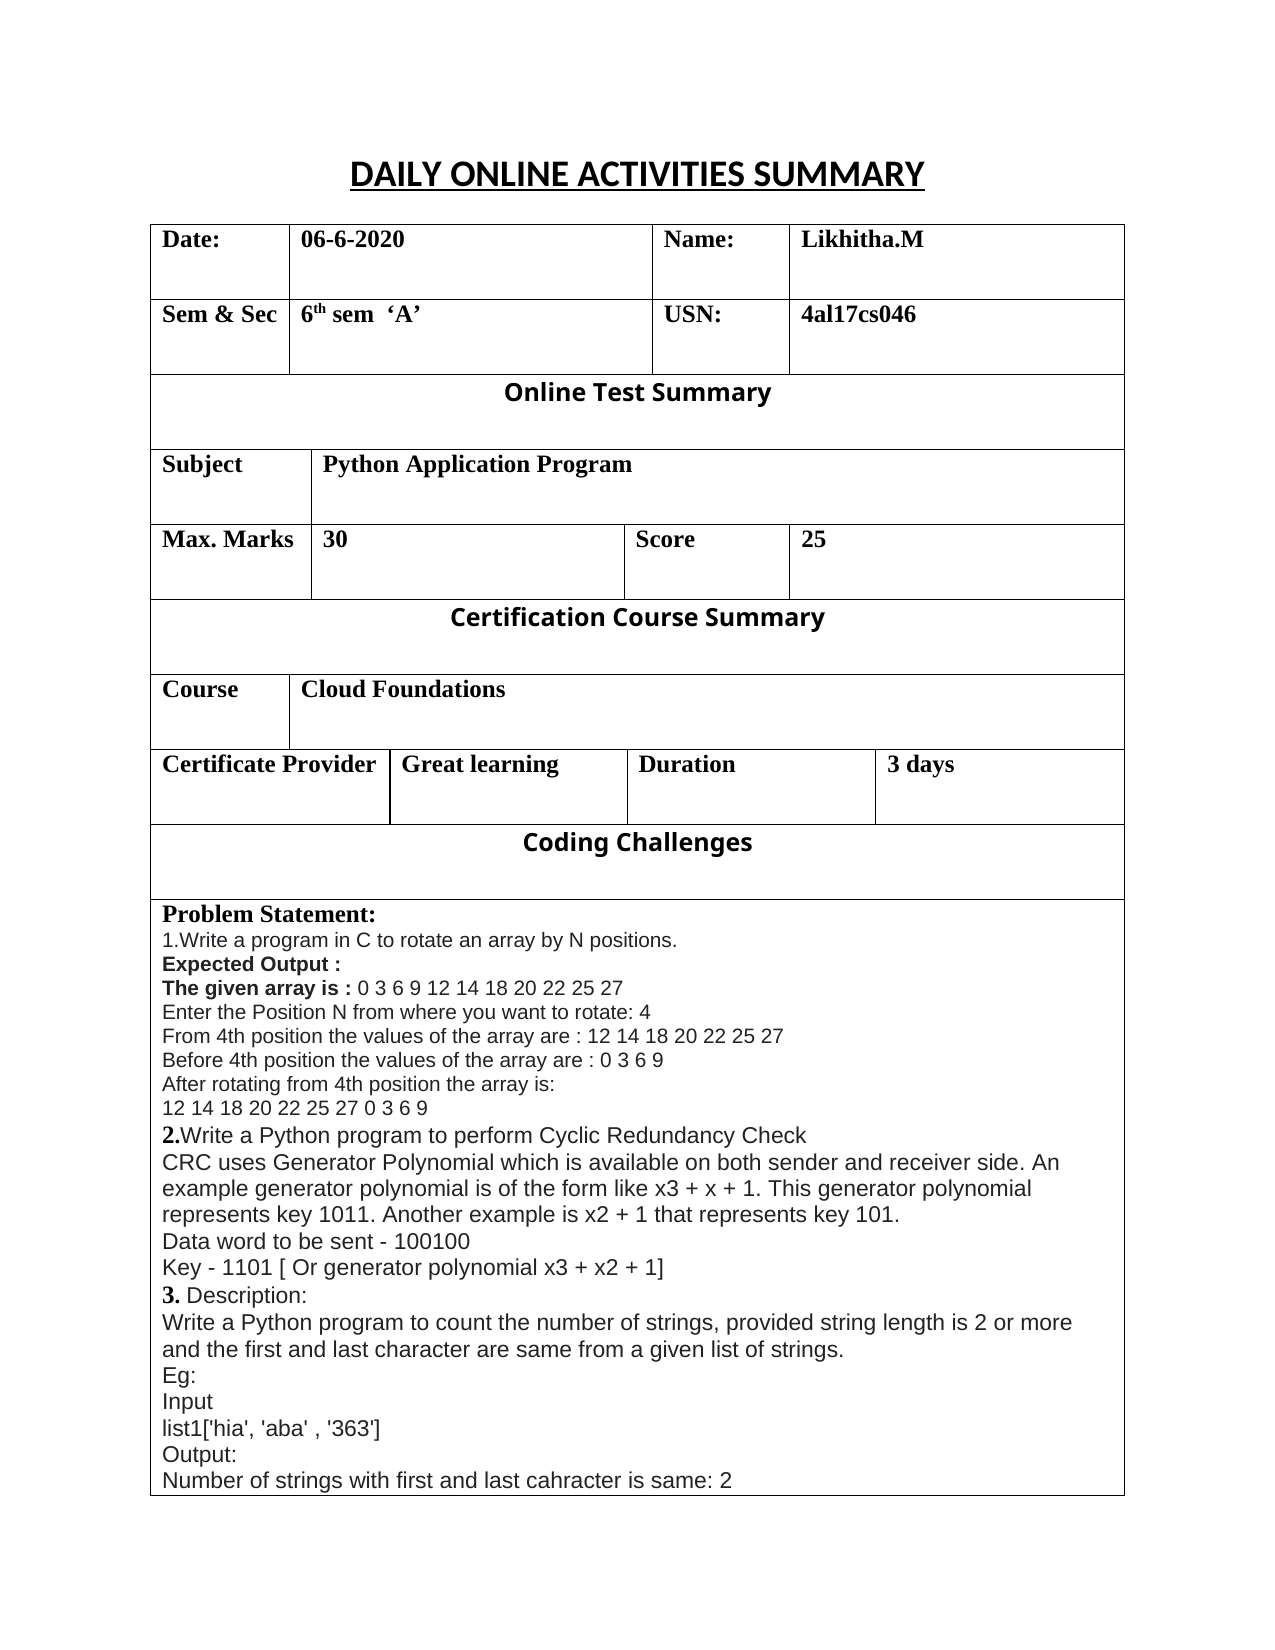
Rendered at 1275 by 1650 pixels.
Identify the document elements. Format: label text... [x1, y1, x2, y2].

table_cell Problem Statement: 1.Write a program in C to rotate an array by N positions. Expected Output : The given array is : 0 3 6 9 12 14 18 20 22 25 27 Enter the Position N from where you want to rotate: 4 From 4th position the values of the array are : 12 14 18 20 22 25 27 Before 4th position the values of the array are : 0 3 6 9 After rotating from 4th position the array is: 12 14 18 20 22 25 27 0 3 6 9 2.Write a Python program to perform Cyclic Redundancy Check CRC uses Generator Polynomial which is available on both sender and receiver side. An example generator polynomial is of the form like x3 + x + 1. This generator polynomial represents key 1011. Another example is x2 + 1 that represents key 101. Data word to be sent - 100100 Key - 1101 [ Or generator polynomial x3 + x2 + 1] 3. Description: Write a Python program to count the number of strings, provided string length is 2 or more and the first and last character are same from a given list of strings. Eg: Input list1['hia', 'aba' , '363'] Output: Number of strings with first and last cahracter is same: 2 [151, 900, 1124, 1495]
table_cell Coding Challenges [151, 825, 1124, 898]
table_cell Python Application Program [312, 450, 1124, 523]
table_cell Course [151, 675, 289, 748]
table_cell Online Test Summary [151, 375, 1124, 448]
table_cell Sem & Sec [151, 300, 289, 373]
table_header Likhitha.M [790, 225, 1124, 298]
table_cell Score [625, 525, 789, 598]
table_cell Max. Marks [151, 525, 311, 598]
table_cell Subject [151, 450, 311, 523]
table_cell Great learning [391, 750, 627, 823]
table_header Name: [653, 225, 789, 298]
table_cell Cloud Foundations [290, 675, 1124, 748]
table_header 06-6-2020 [290, 225, 652, 298]
table_cell 6th sem ‘A’ [290, 300, 652, 373]
text DAILY ONLINE ACTIVITIES SUMMARY [150, 150, 1125, 196]
table_cell Duration [628, 750, 875, 823]
table_cell Certificate Provider [151, 750, 389, 823]
table_cell 3 days [876, 750, 1124, 823]
table_cell USN: [653, 300, 789, 373]
table_cell 30 [312, 525, 624, 598]
table_cell 25 [790, 525, 1124, 598]
table_cell 4al17cs046 [790, 300, 1124, 373]
table_cell Certification Course Summary [151, 600, 1124, 673]
table_header Date: [151, 225, 289, 298]
